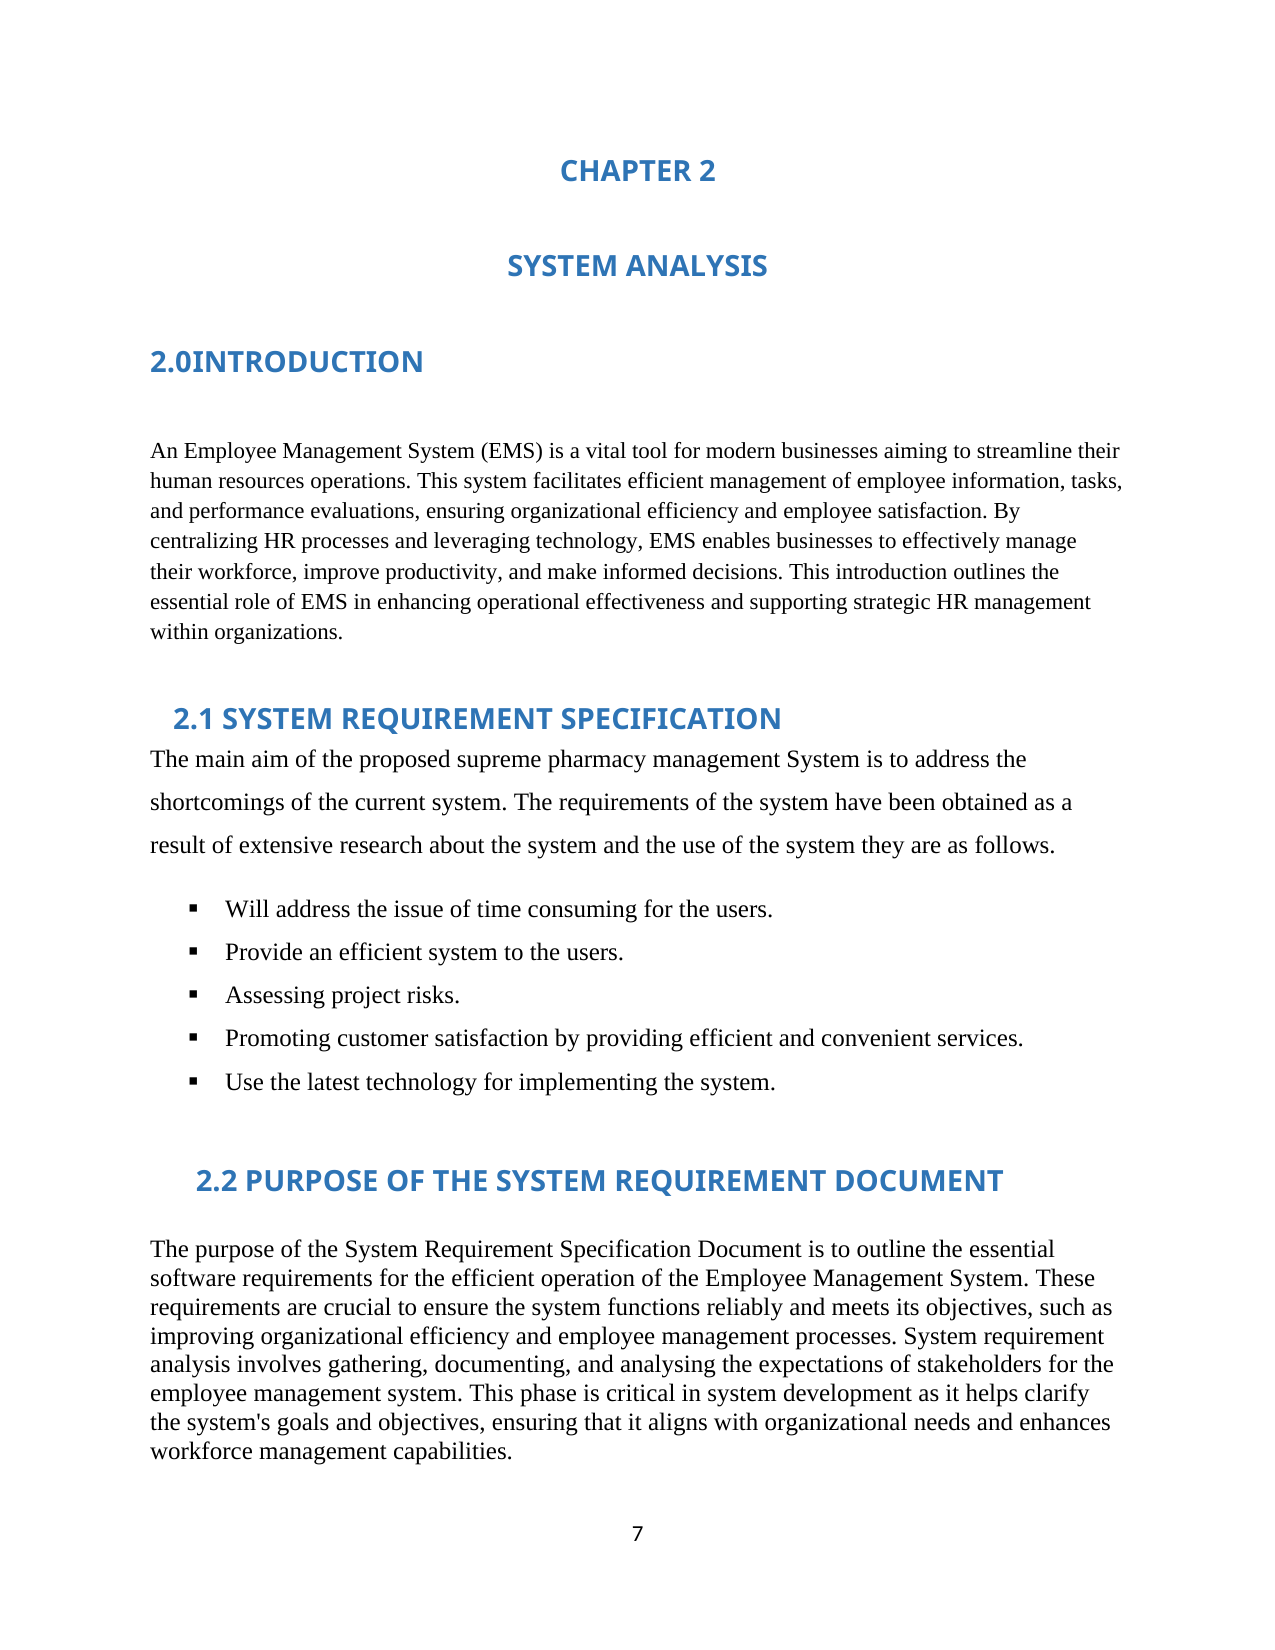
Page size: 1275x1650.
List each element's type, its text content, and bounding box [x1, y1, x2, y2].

subtitle INTRODUCTION [150, 341, 1125, 381]
list Will address the issue of time consuming for the users. [187, 894, 1125, 923]
text The main aim of the proposed supreme pharmacy management System is to address the shortcomings of the current system. The requirements of the system have been obtained as a result of extensive research about the system and the use of the system they are as follows. [150, 744, 1125, 859]
subtitle 2.1 SYSTEM REQUIREMENT SPECIFICATION [150, 698, 1125, 738]
subtitle An Employee Management System (EMS) is a vital tool for modern businesses aiming to streamline their human resources operations. This system facilitates efficient management of employee information, tasks, and performance evaluations, ensuring organizational efficiency and employee satisfaction. By centralizing HR processes and leveraging technology, EMS enables businesses to effectively manage their workforce, improve productivity, and make informed decisions. This introduction outlines the essential role of EMS in enhancing operational effectiveness and supporting strategic HR management within organizations. [150, 437, 1125, 644]
text The purpose of the System Requirement Specification Document is to outline the essential software requirements for the efficient operation of the Employee Management System. These requirements are crucial to ensure the system functions reliably and meets its objectives, such as improving organizational efficiency and employee management processes. System requirement analysis involves gathering, documenting, and analysing the expectations of stakeholders for the employee management system. This phase is critical in system development as it helps clarify the system's goals and objectives, ensuring that it aligns with organizational needs and enhances workforce management capabilities. [150, 1234, 1125, 1464]
list Use the latest technology for implementing the system. [187, 1067, 1125, 1095]
list Provide an efficient system to the users. [187, 937, 1125, 966]
subtitle 2.2 PURPOSE OF THE SYSTEM REQUIREMENT DOCUMENT [150, 1160, 1125, 1199]
list Promoting customer satisfaction by providing efficient and convenient services. [187, 1023, 1125, 1052]
list Assessing project risks. [187, 980, 1125, 1009]
subtitle SYSTEM ANALYSIS [150, 246, 1125, 285]
subtitle CHAPTER 2 [150, 150, 1125, 190]
